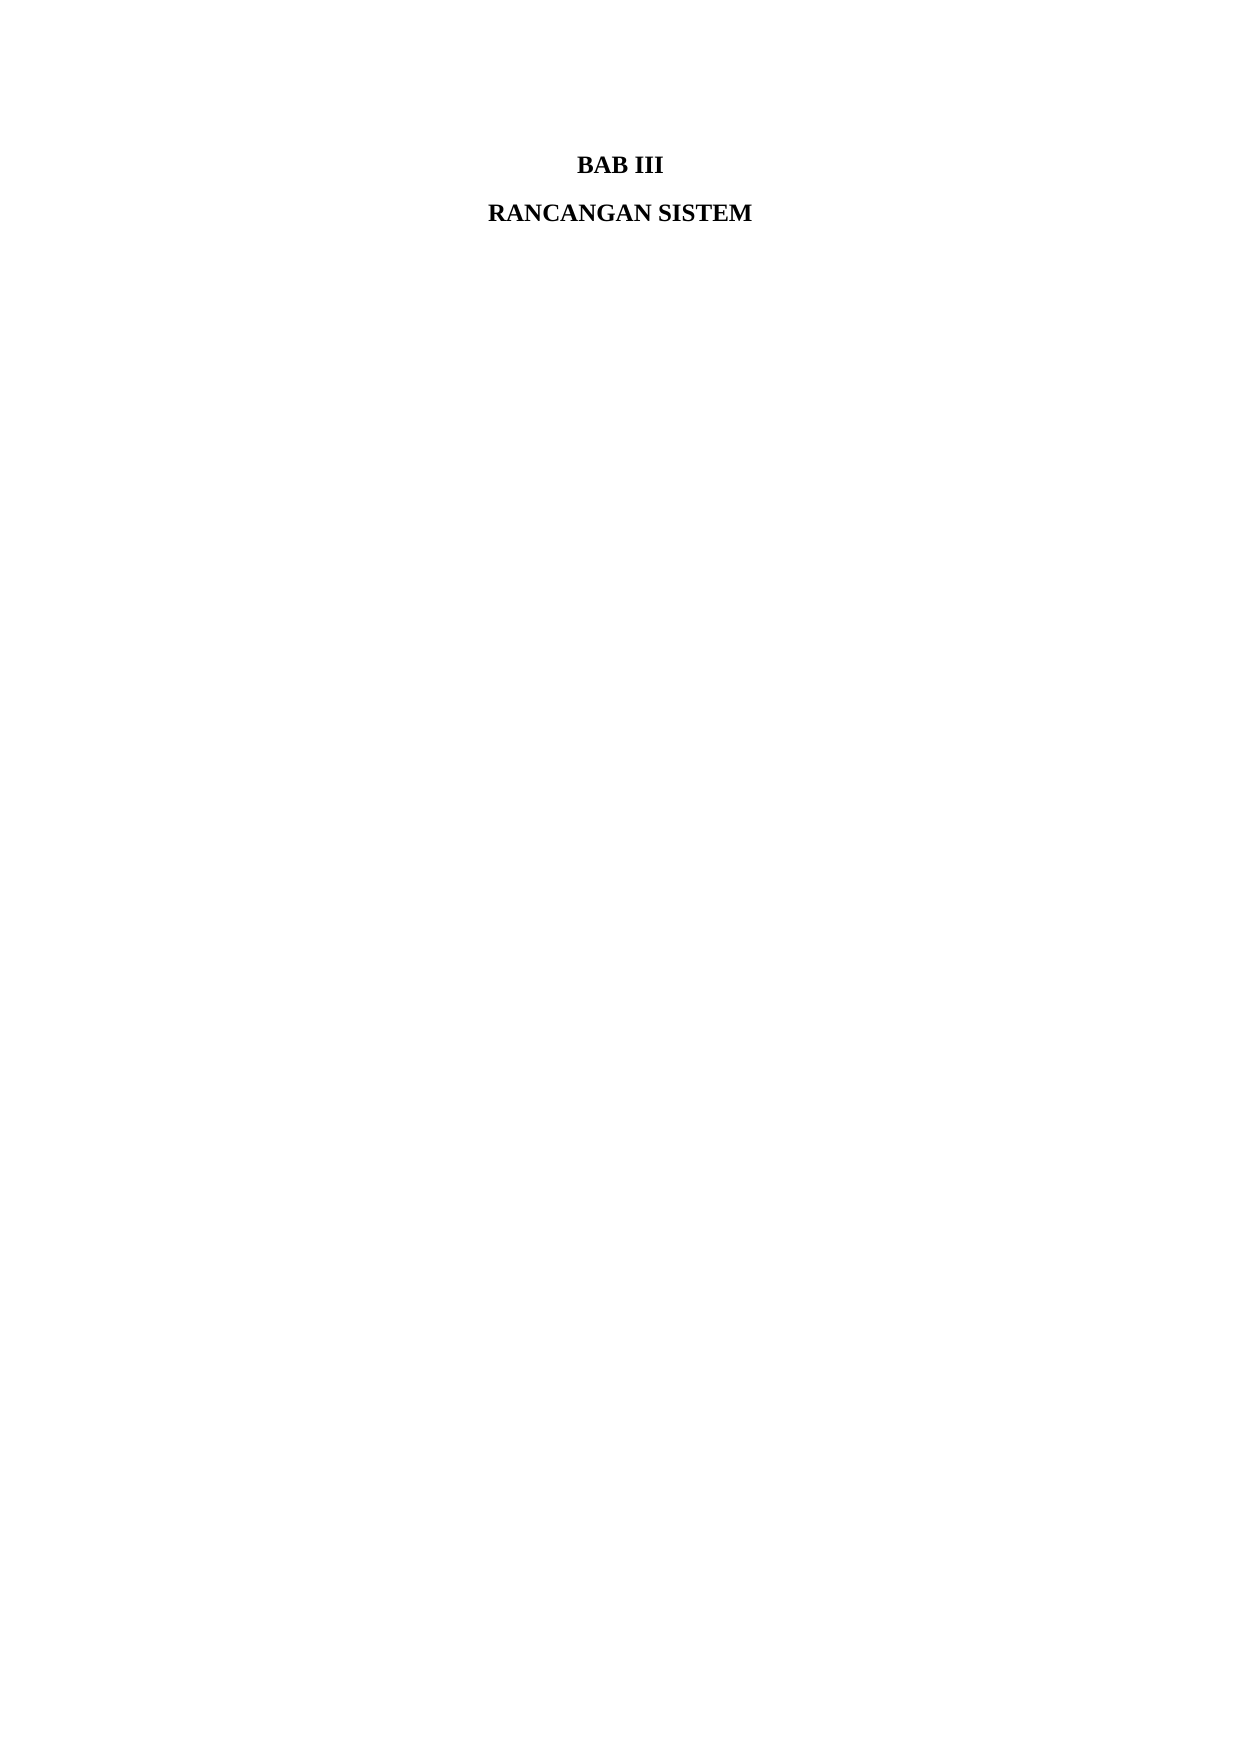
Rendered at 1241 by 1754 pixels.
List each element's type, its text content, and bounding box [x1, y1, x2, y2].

text RANCANGAN SISTEM [150, 198, 1090, 226]
text BAB III [150, 150, 1090, 179]
